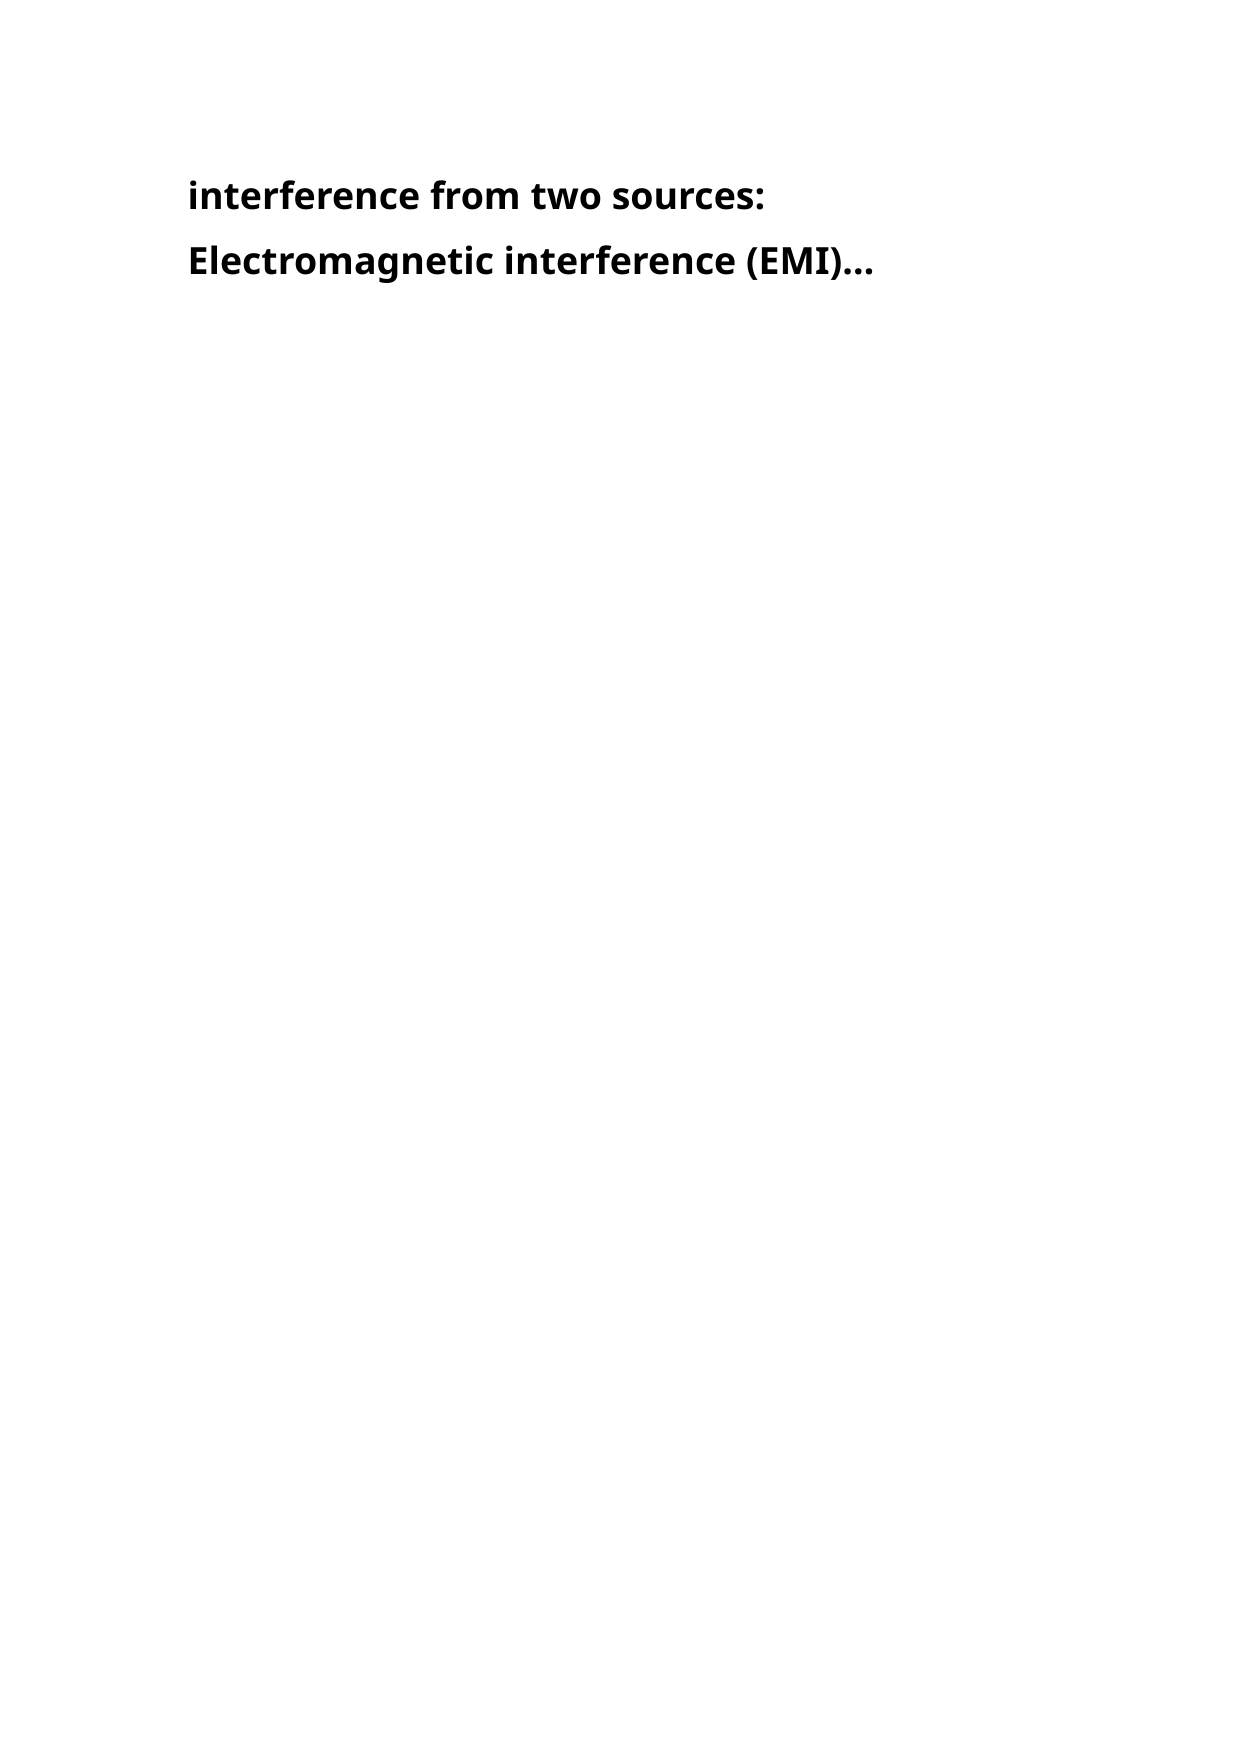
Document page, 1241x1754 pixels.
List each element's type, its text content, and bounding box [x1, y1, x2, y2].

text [187, 162, 1053, 227]
text Electromagnetic interference (EMI)… [187, 227, 1053, 292]
